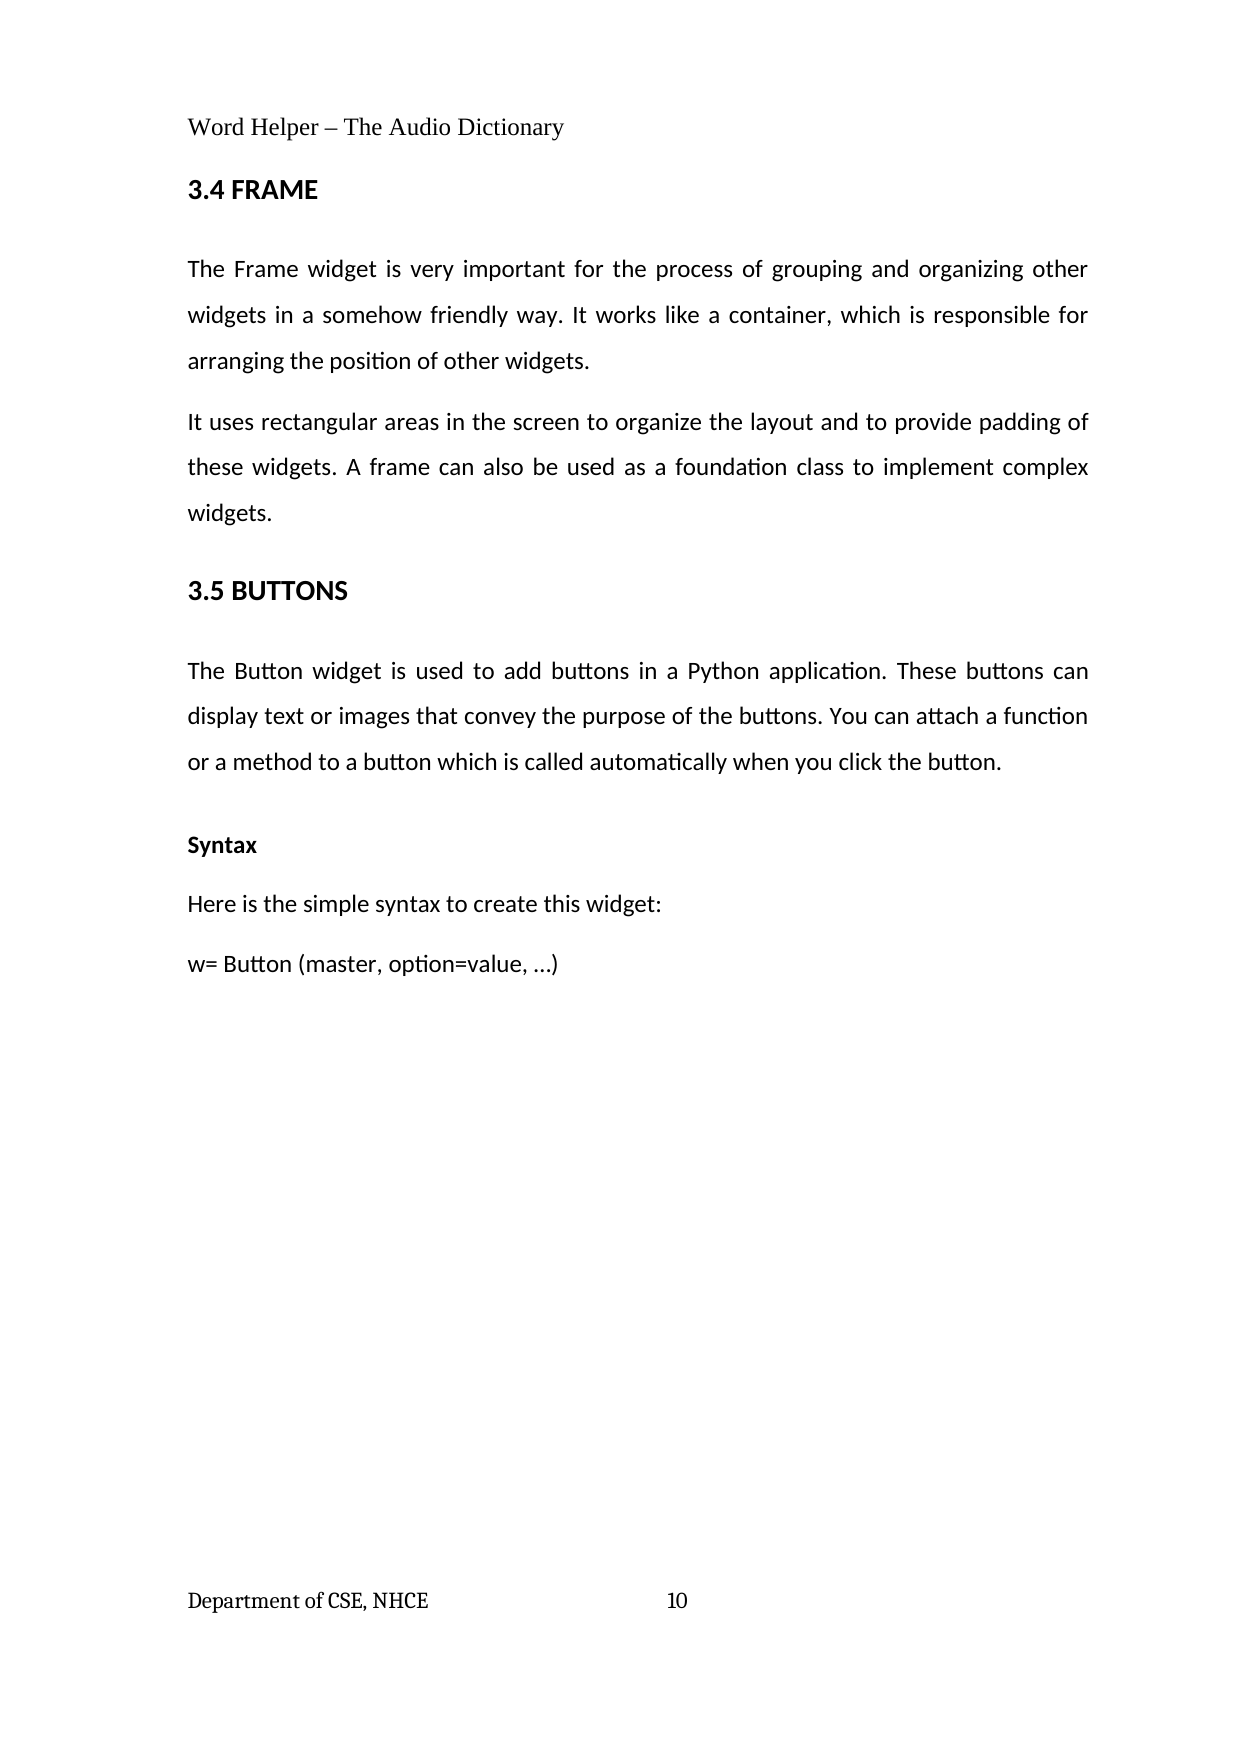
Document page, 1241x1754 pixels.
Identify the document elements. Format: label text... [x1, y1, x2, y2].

text Here is the simple syntax to create this widget: [187, 888, 1090, 918]
text It uses rectangular areas in the screen to organize the layout and to provide padding of these widgets. A frame can also be used as a foundation class to implement complex widgets. [187, 406, 1090, 528]
text The Frame widget is very important for the process of grouping and organizing other widgets in a somehow friendly way. It works like a container, which is responsible for arranging the position of other widgets. [187, 254, 1090, 376]
text The Button widget is used to add buttons in a Python application. These buttons can display text or images that convey the purpose of the buttons. You can attach a function or a method to a button which is called automatically when you click the button. [187, 655, 1090, 777]
subtitle Syntax [187, 829, 1090, 860]
text w= Button (master, option=value, …) [187, 948, 1090, 979]
text 3.5 BUTTONS [187, 572, 1090, 608]
text 3.4 FRAME [187, 171, 1090, 207]
